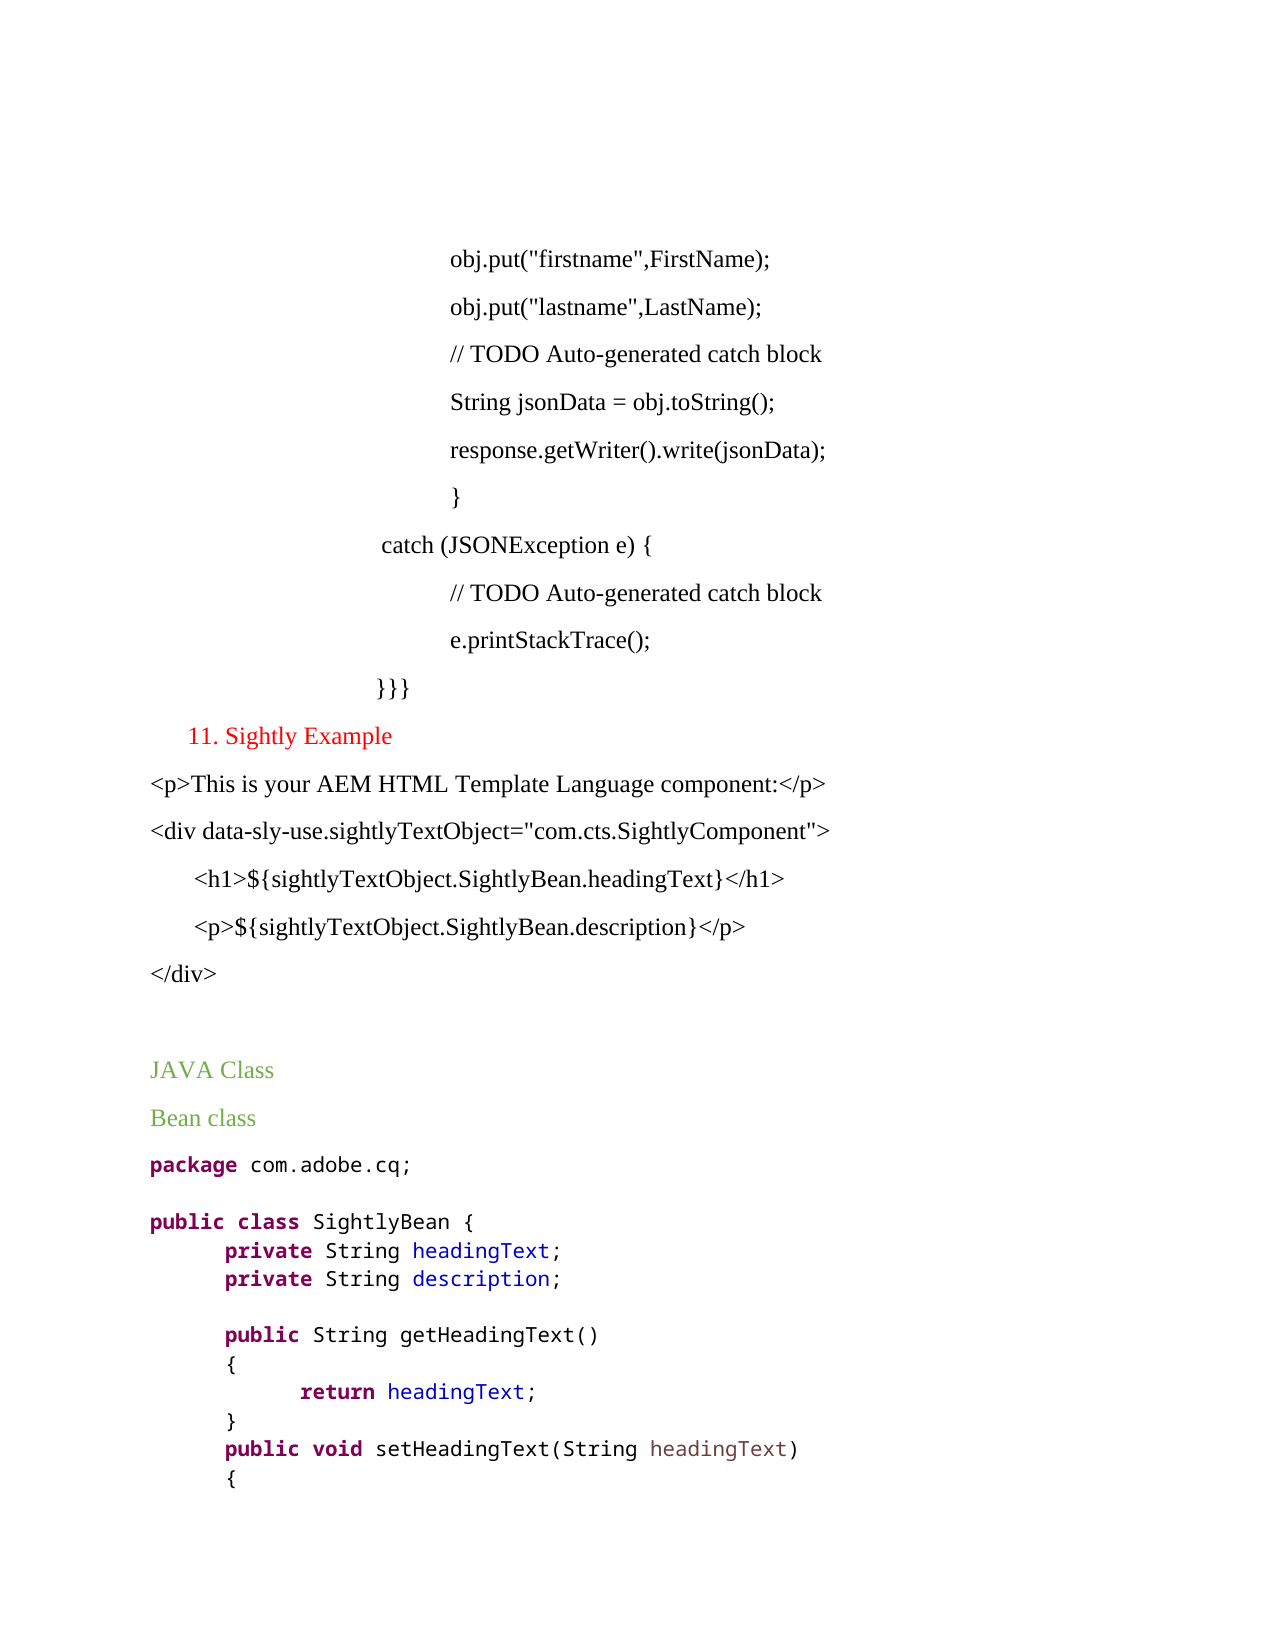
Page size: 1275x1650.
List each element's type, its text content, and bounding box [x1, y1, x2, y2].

text private String headingText; [150, 1236, 1125, 1264]
text <p>This is your AEM HTML Template Language component:</p> [150, 769, 1125, 797]
text <p>${sightlyTextObject.SightlyBean.description}</p> [150, 912, 1125, 941]
text obj.put("lastname",LastName); [150, 292, 1125, 320]
text } [150, 1406, 1125, 1434]
text }}} [150, 673, 1125, 702]
text private String description; [150, 1264, 1125, 1293]
text response.getWriter().write(jsonData); [150, 435, 1125, 463]
text </div> [150, 959, 1125, 988]
text // TODO Auto-generated catch block [150, 339, 1125, 368]
text <div data-sly-use.sightlyTextObject="com.cts.SightlyComponent"> [150, 816, 1125, 845]
text public String getHeadingText() [150, 1321, 1125, 1349]
text { [150, 1463, 1125, 1491]
text String jsonData = obj.toString(); [150, 387, 1125, 416]
list Sightly Example [187, 721, 1125, 750]
text catch (JSONException e) { [150, 530, 1125, 559]
text { [150, 1349, 1125, 1377]
text public class SightlyBean { [150, 1207, 1125, 1236]
text public void setHeadingText(String headingText) [150, 1434, 1125, 1463]
text return headingText; [150, 1377, 1125, 1406]
text // TODO Auto-generated catch block [150, 578, 1125, 607]
text package com.adobe.cq; [150, 1150, 1125, 1179]
text } [150, 482, 1125, 511]
text Bean class [150, 1103, 1125, 1131]
text JAVA Class [150, 1055, 1125, 1084]
text <h1>${sightlyTextObject.SightlyBean.headingText}</h1> [150, 864, 1125, 893]
text e.printStackTrace(); [150, 626, 1125, 654]
text obj.put("firstname",FirstName); [150, 244, 1125, 273]
